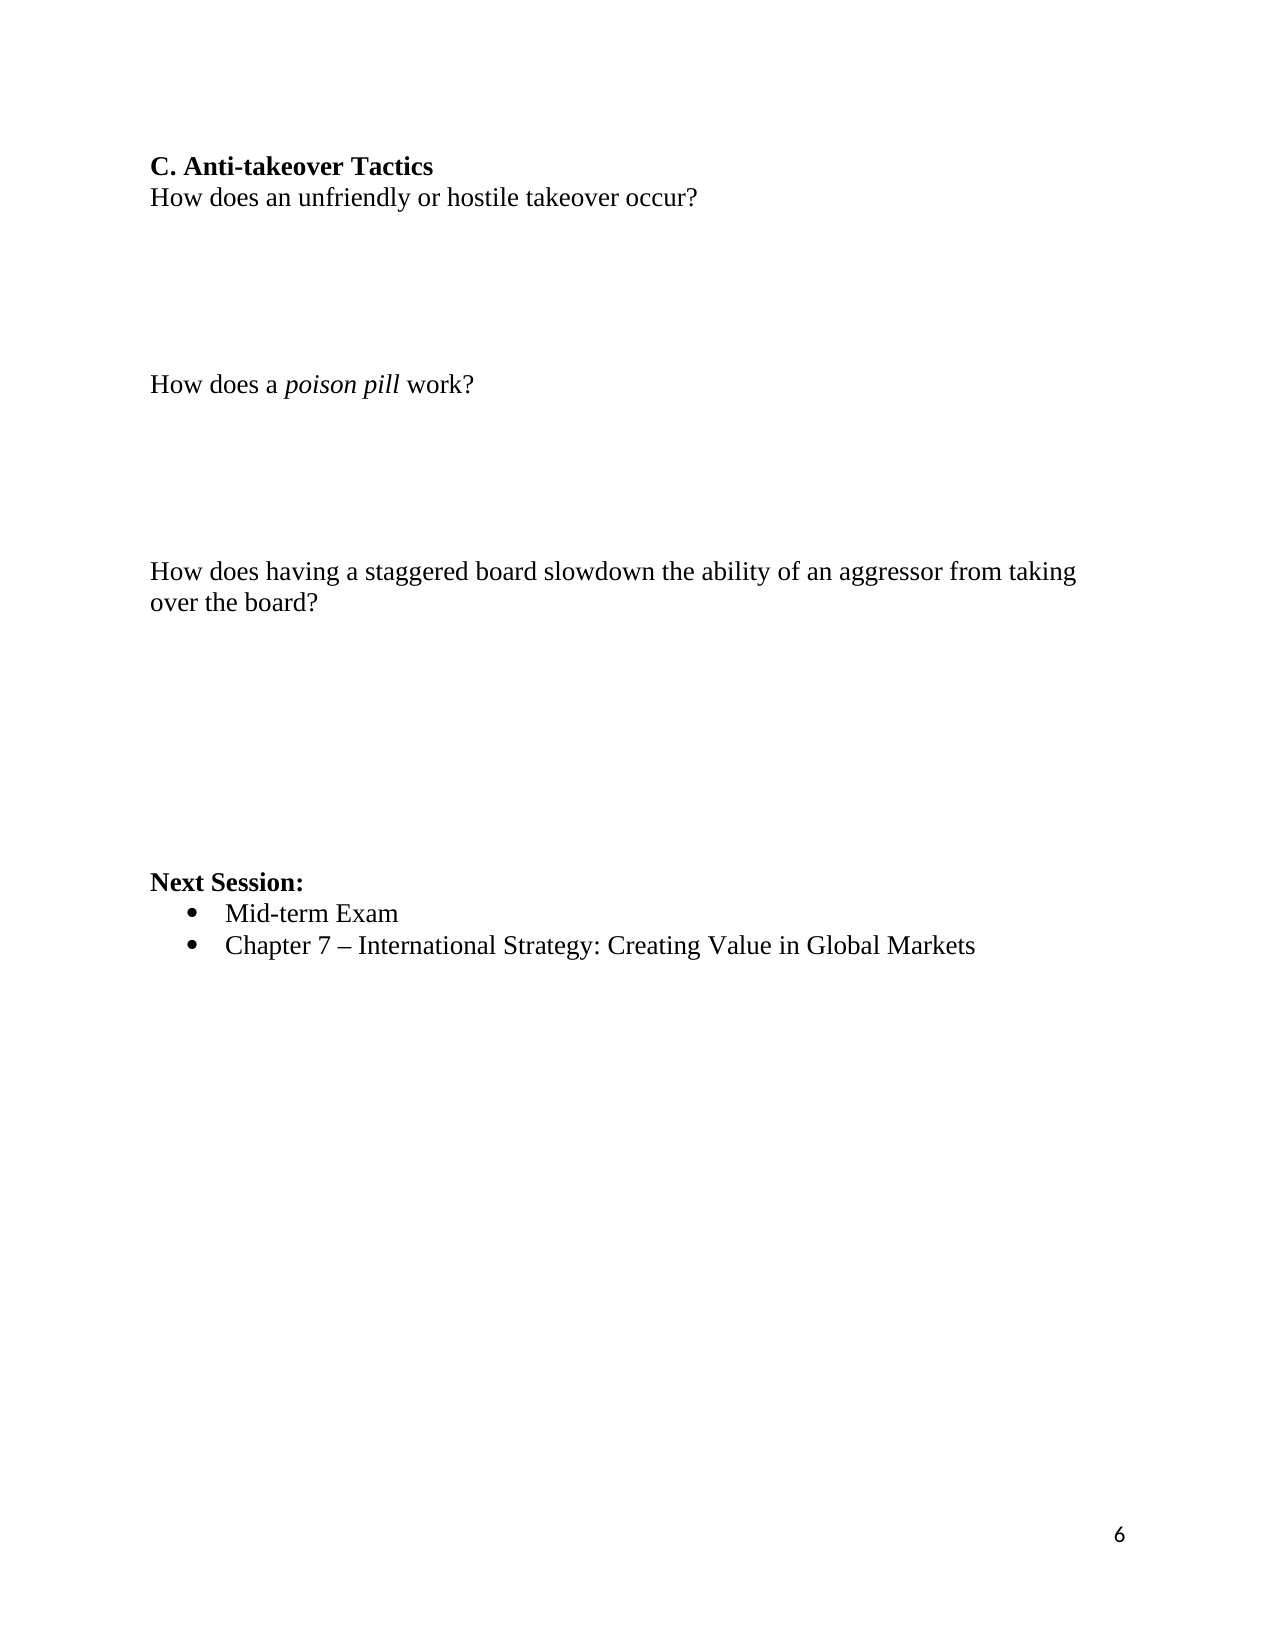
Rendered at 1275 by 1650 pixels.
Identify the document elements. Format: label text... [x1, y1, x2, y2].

text How does a poison pill work? [150, 368, 1125, 399]
text How does having a staggered board slowdown the ability of an aggressor from taking over the board? [150, 555, 1125, 617]
list Mid-term Exam [187, 897, 1125, 929]
text How does an unfriendly or hostile takeover occur? [150, 181, 1125, 212]
list Chapter 7 – International Strategy: Creating Value in Global Markets [187, 929, 1125, 960]
text C. Anti-takeover Tactics [150, 150, 1125, 181]
text Next Session: [150, 866, 1125, 897]
